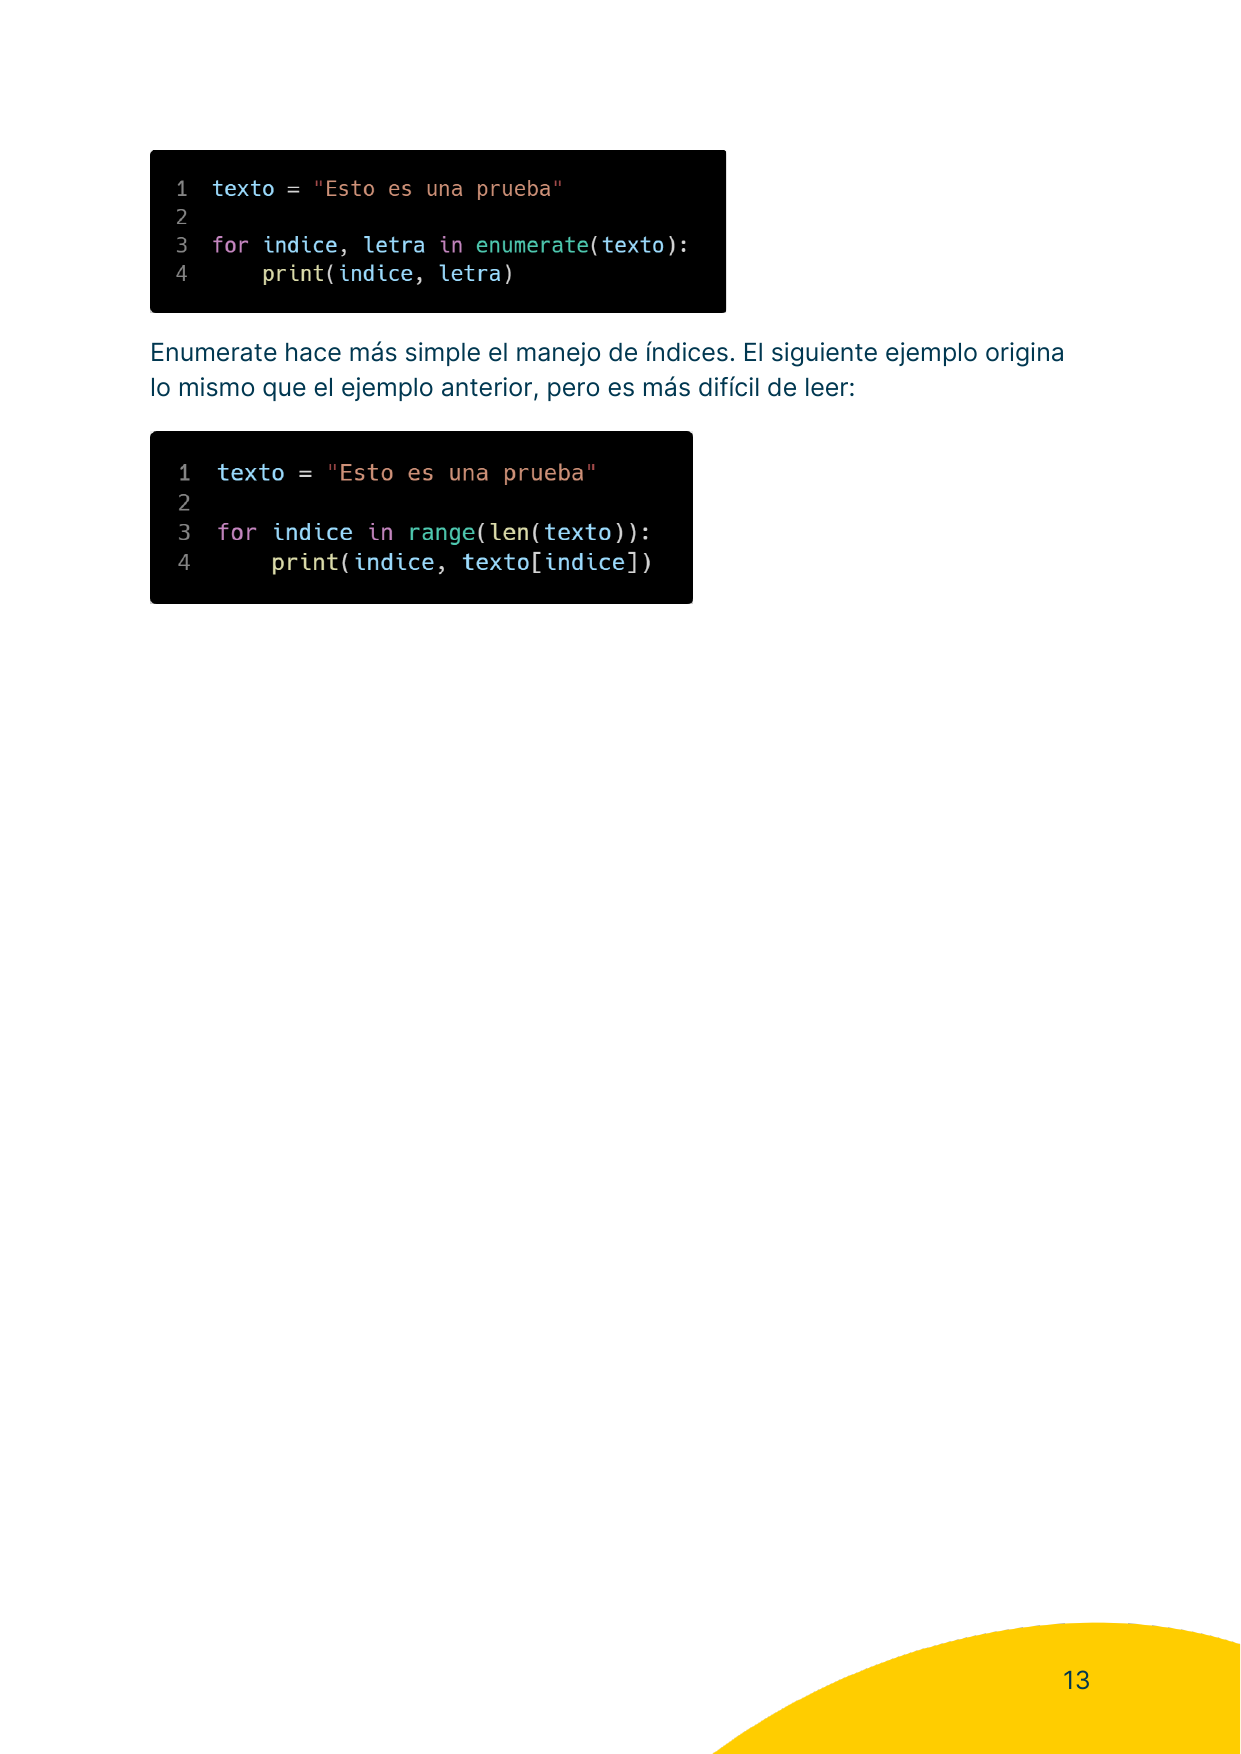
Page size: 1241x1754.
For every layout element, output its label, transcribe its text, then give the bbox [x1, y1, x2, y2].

picture [150, 150, 727, 313]
text Enumerate hace más simple el manejo de índices. El siguiente ejemplo origina lo mismo que el ejemplo anterior, pero es más difícil de leer: [150, 337, 1090, 402]
picture [150, 431, 693, 604]
picture [506, 1622, 1241, 1754]
